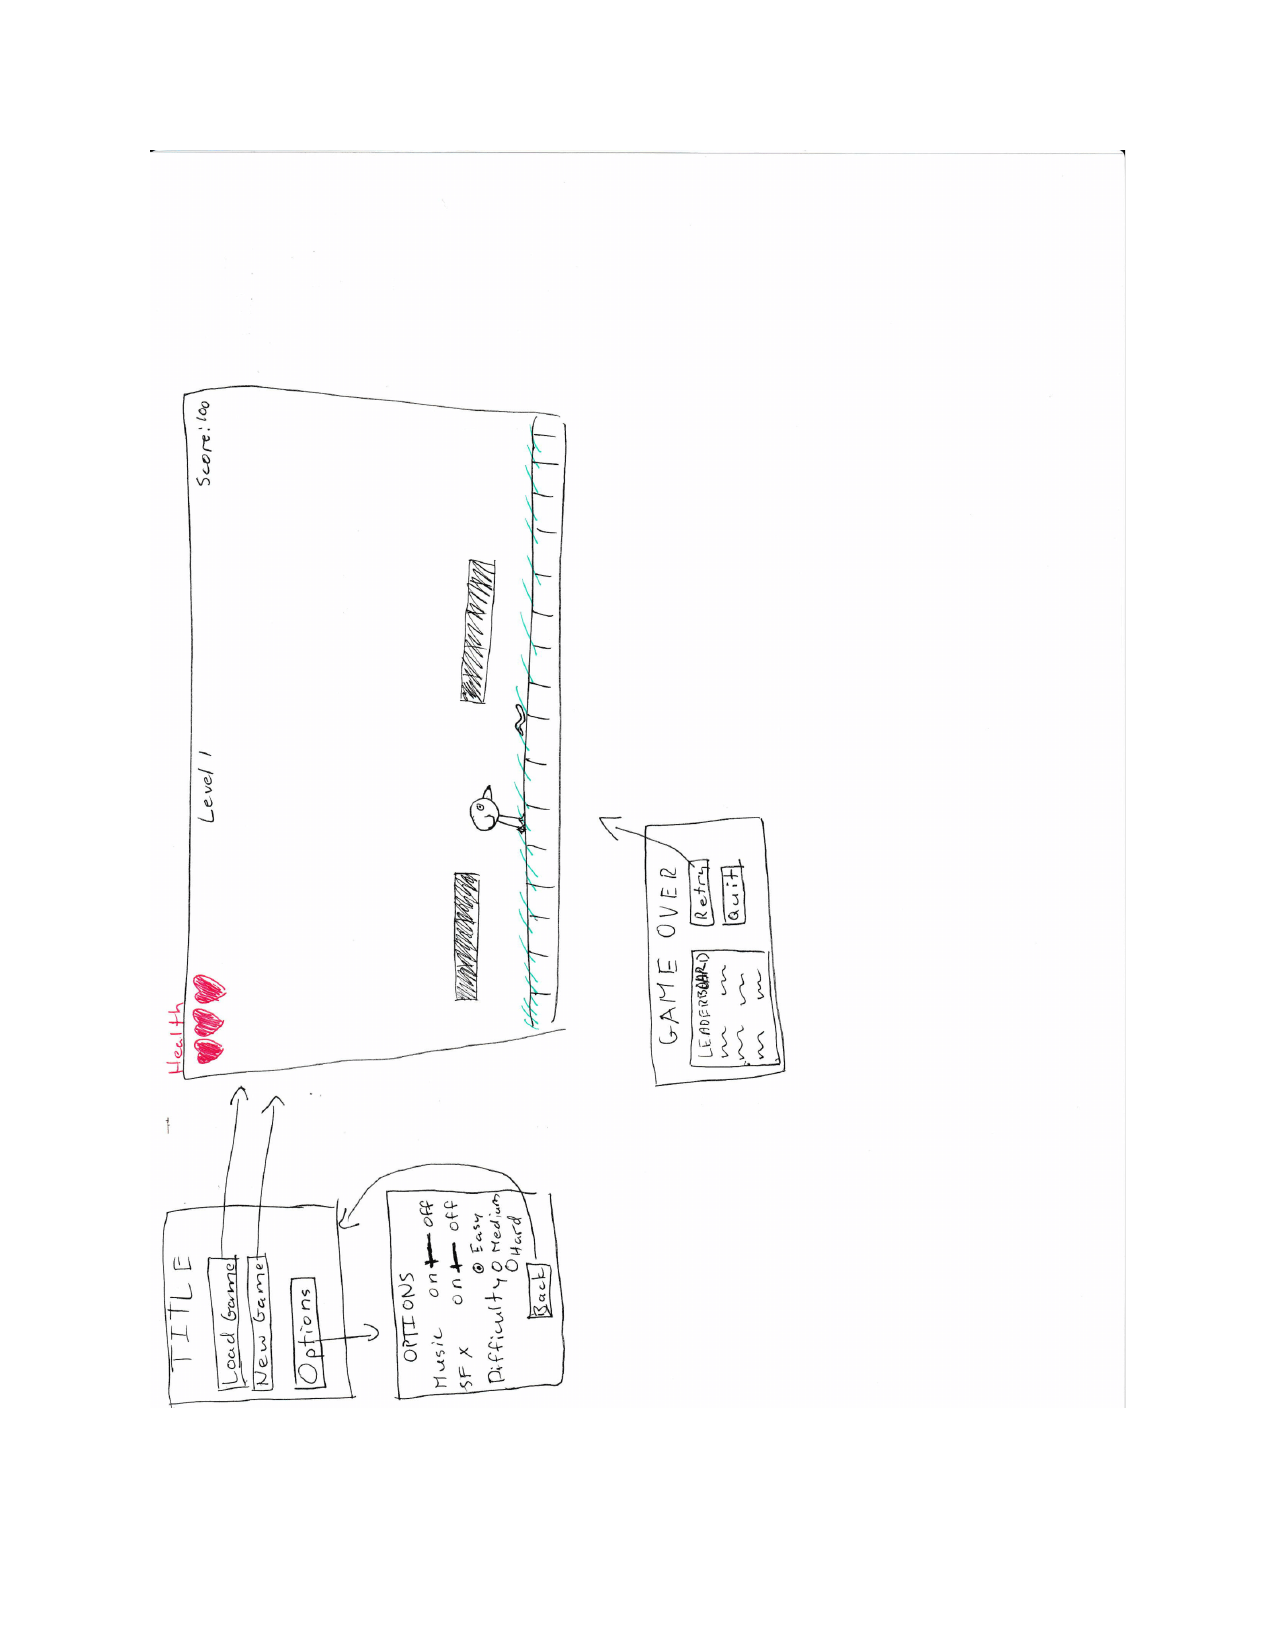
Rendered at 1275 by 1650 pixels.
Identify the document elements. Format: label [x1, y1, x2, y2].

picture [150, 150, 1125, 1408]
